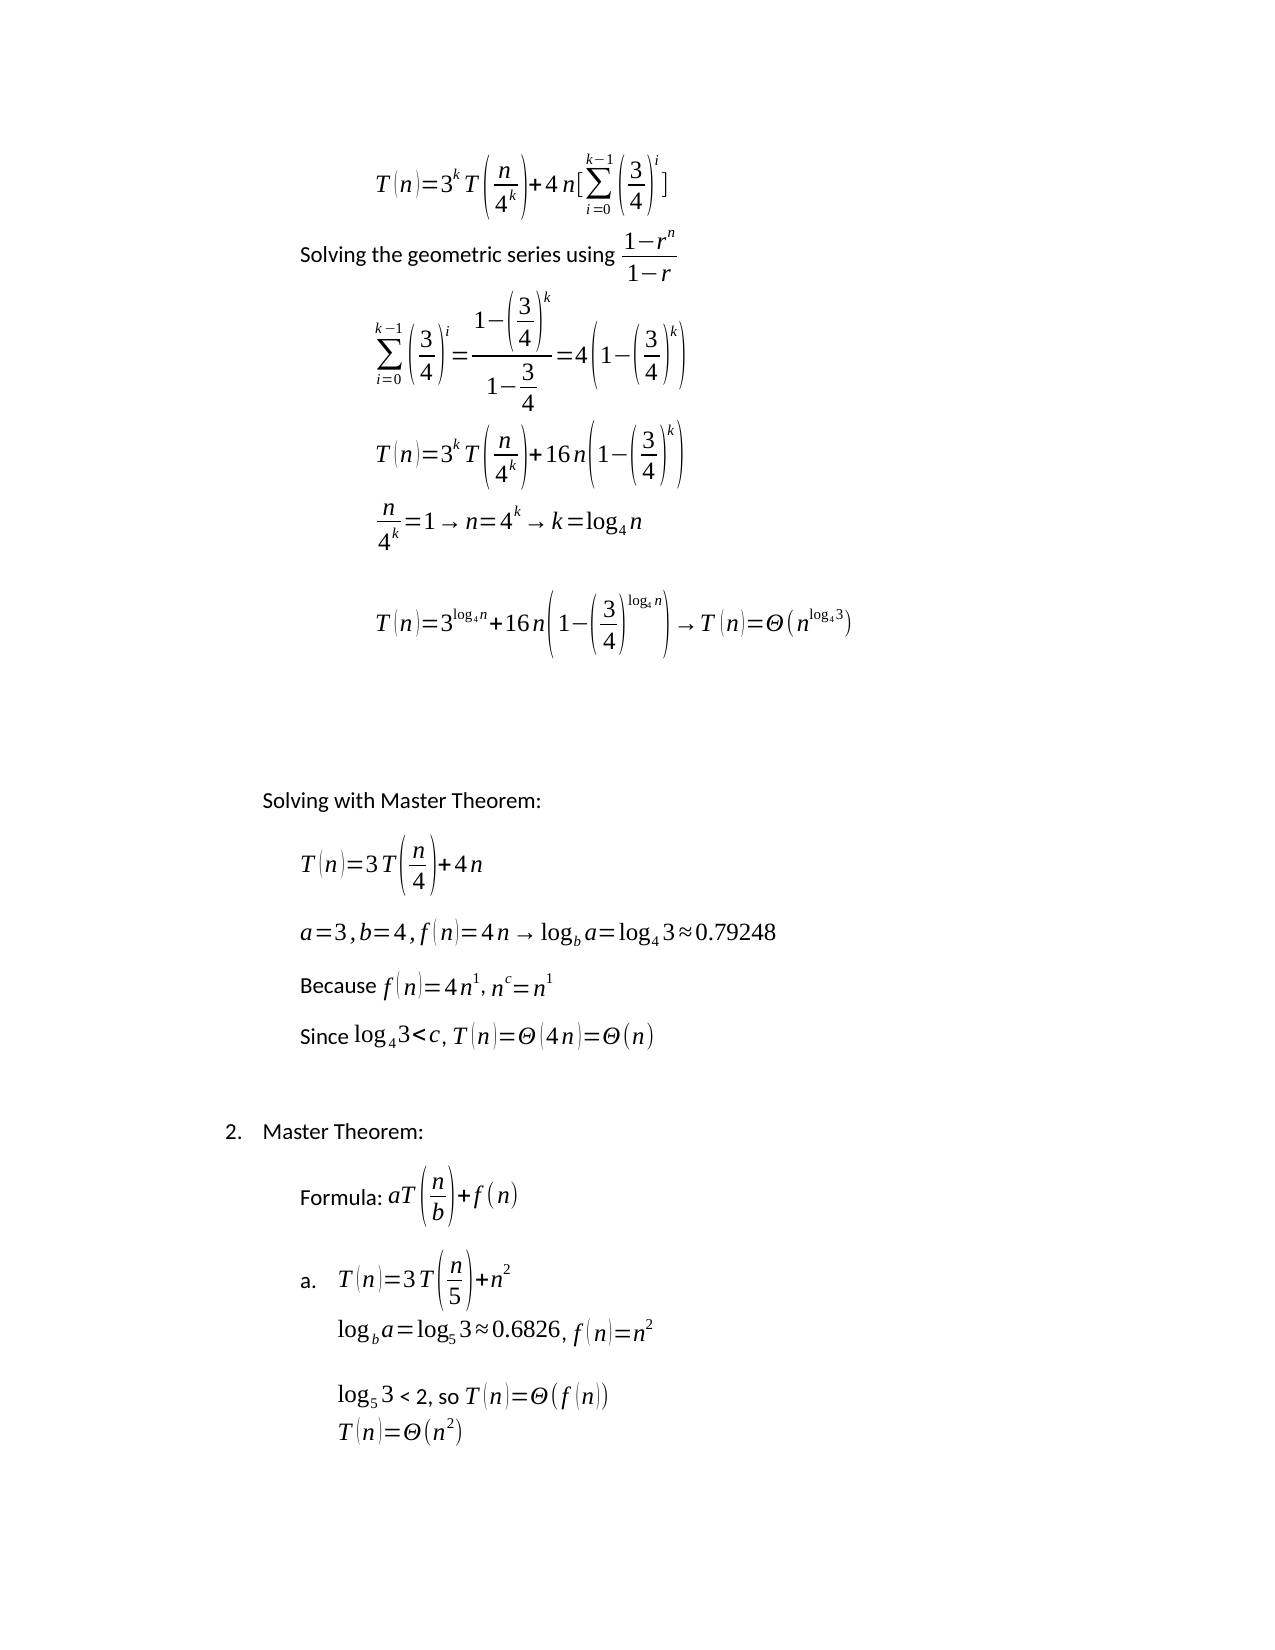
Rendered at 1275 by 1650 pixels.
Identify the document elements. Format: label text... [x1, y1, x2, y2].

text Formula: [262, 1164, 1125, 1229]
list < 2, so [337, 1381, 1125, 1412]
list Solving the geometric series using [300, 223, 1125, 286]
list Master Theorem: [225, 1117, 1125, 1146]
text Because , [300, 969, 1125, 1002]
list , [337, 1315, 1125, 1348]
list Solving with Master Theorem: [262, 786, 1125, 814]
text Since , [300, 1020, 1125, 1052]
